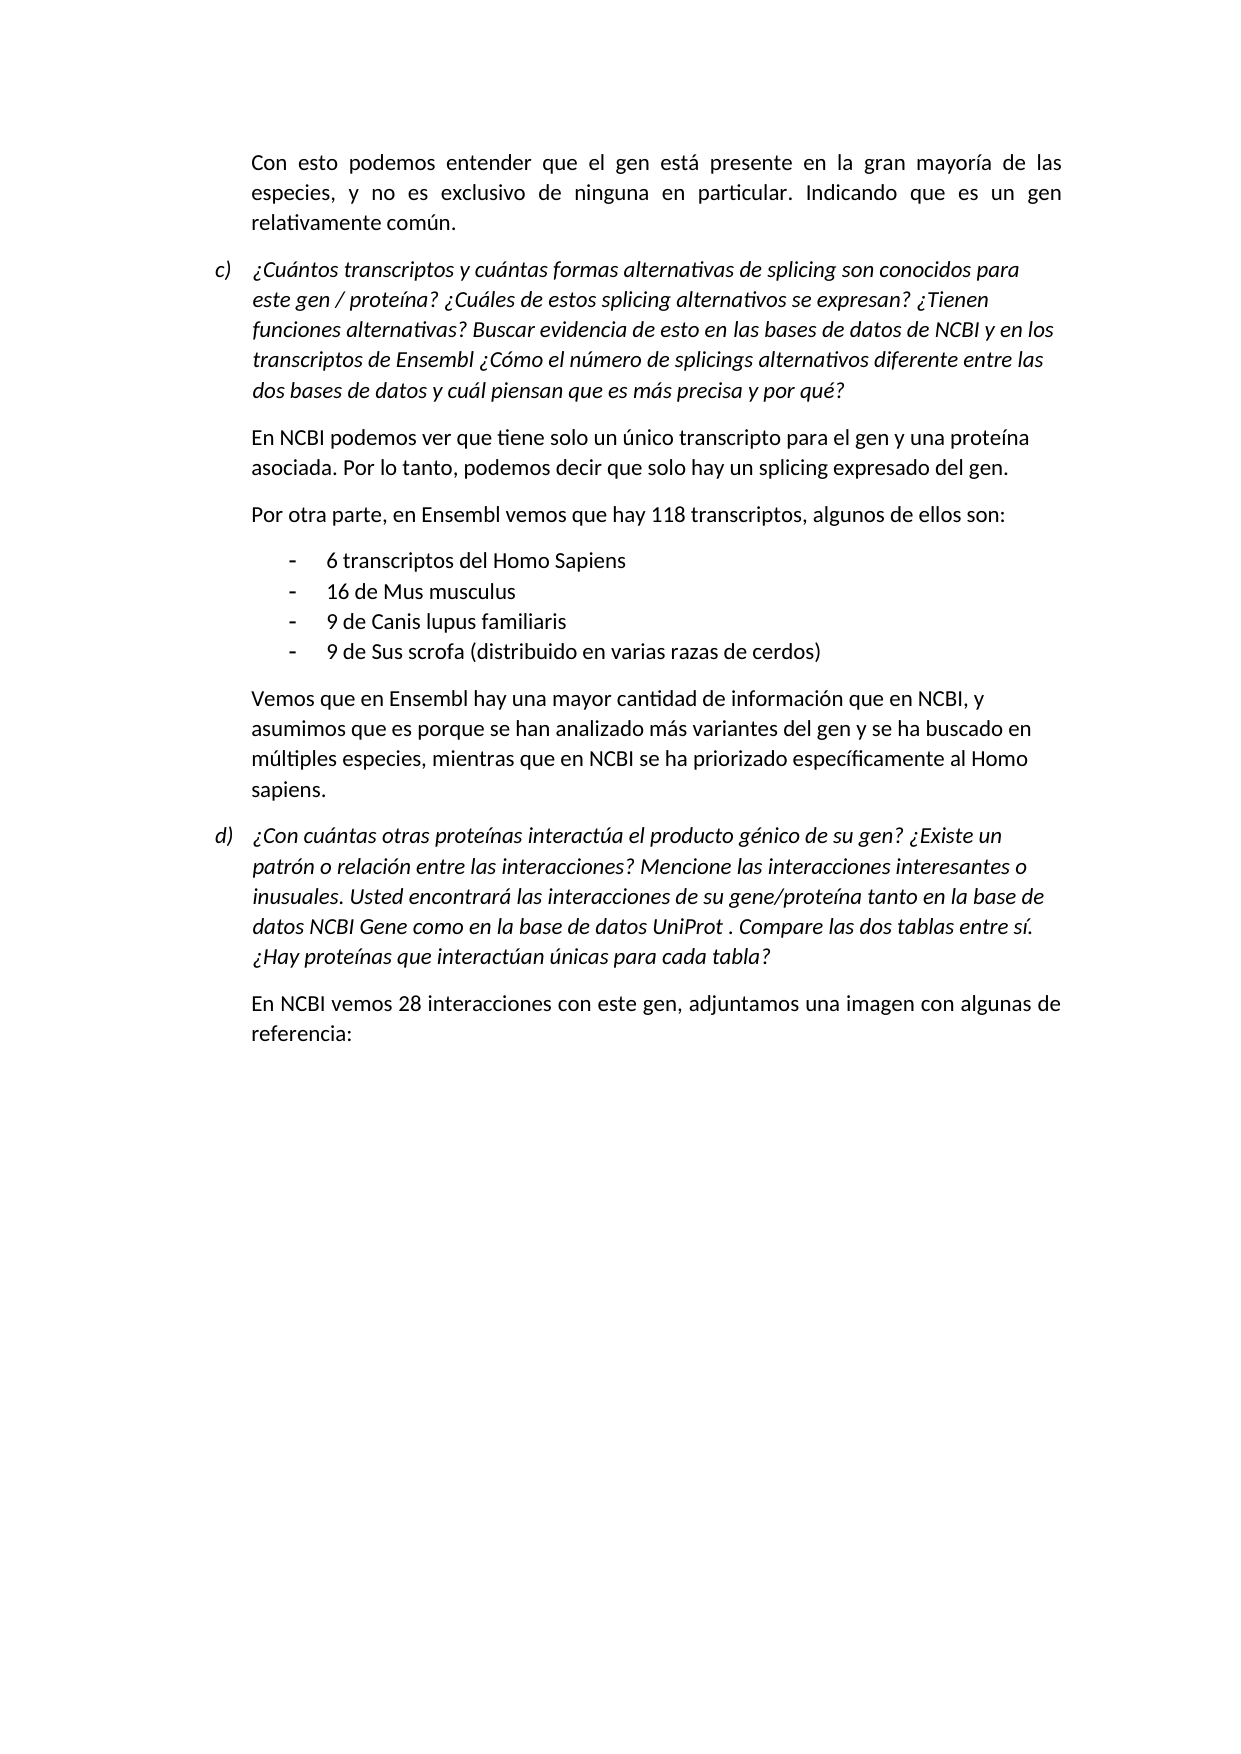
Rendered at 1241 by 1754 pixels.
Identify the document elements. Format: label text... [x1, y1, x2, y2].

text En NCBI podemos ver que tiene solo un único transcripto para el gen y una proteína asociada. Por lo tanto, podemos decir que solo hay un splicing expresado del gen. [251, 423, 1063, 481]
text Vemos que en Ensembl hay una mayor cantidad de información que en NCBI, y asumimos que es porque se han analizado más variantes del gen y se ha buscado en múltiples especies, mientras que en NCBI se ha priorizado específicamente al Homo sapiens. [251, 684, 1063, 803]
list ¿Con cuántas otras proteínas interactúa el producto génico de su gen? ¿Existe un patrón o relación entre las interacciones? Mencione las interacciones interesantes o inusuales. Usted encontrará las interacciones de su gene/proteína tanto en la base de datos NCBI Gene como en la base de datos UniProt . Compare las dos tablas entre sí. ¿Hay proteínas que interactúan únicas para cada tabla? [215, 822, 1063, 970]
text En NCBI vemos 28 interacciones con este gen, adjuntamos una imagen con algunas de referencia: [251, 989, 1063, 1047]
list ¿Cuántos transcriptos y cuántas formas alternativas de splicing son conocidos para este gen / proteína? ¿Cuáles de estos splicing alternativos se expresan? ¿Tienen funciones alternativas? Buscar evidencia de esto en las bases de datos de NCBI y en los transcriptos de Ensembl ¿Cómo el número de splicings alternativos diferente entre las dos bases de datos y cuál piensan que es más precisa y por qué? [215, 255, 1063, 404]
list 9 de Canis lupus familiaris [288, 607, 1063, 635]
list 9 de Sus scrofa (distribuido en varias razas de cerdos) [288, 637, 1063, 665]
list 16 de Mus musculus [288, 577, 1063, 605]
text Por otra parte, en Ensembl vemos que hay 118 transcriptos, algunos de ellos son: [251, 500, 1063, 528]
list 6 transcriptos del Homo Sapiens [288, 547, 1063, 574]
text Con esto podemos entender que el gen está presente en la gran mayoría de las especies, y no es exclusivo de ninguna en particular. Indicando que es un gen relativamente común. [251, 148, 1063, 236]
